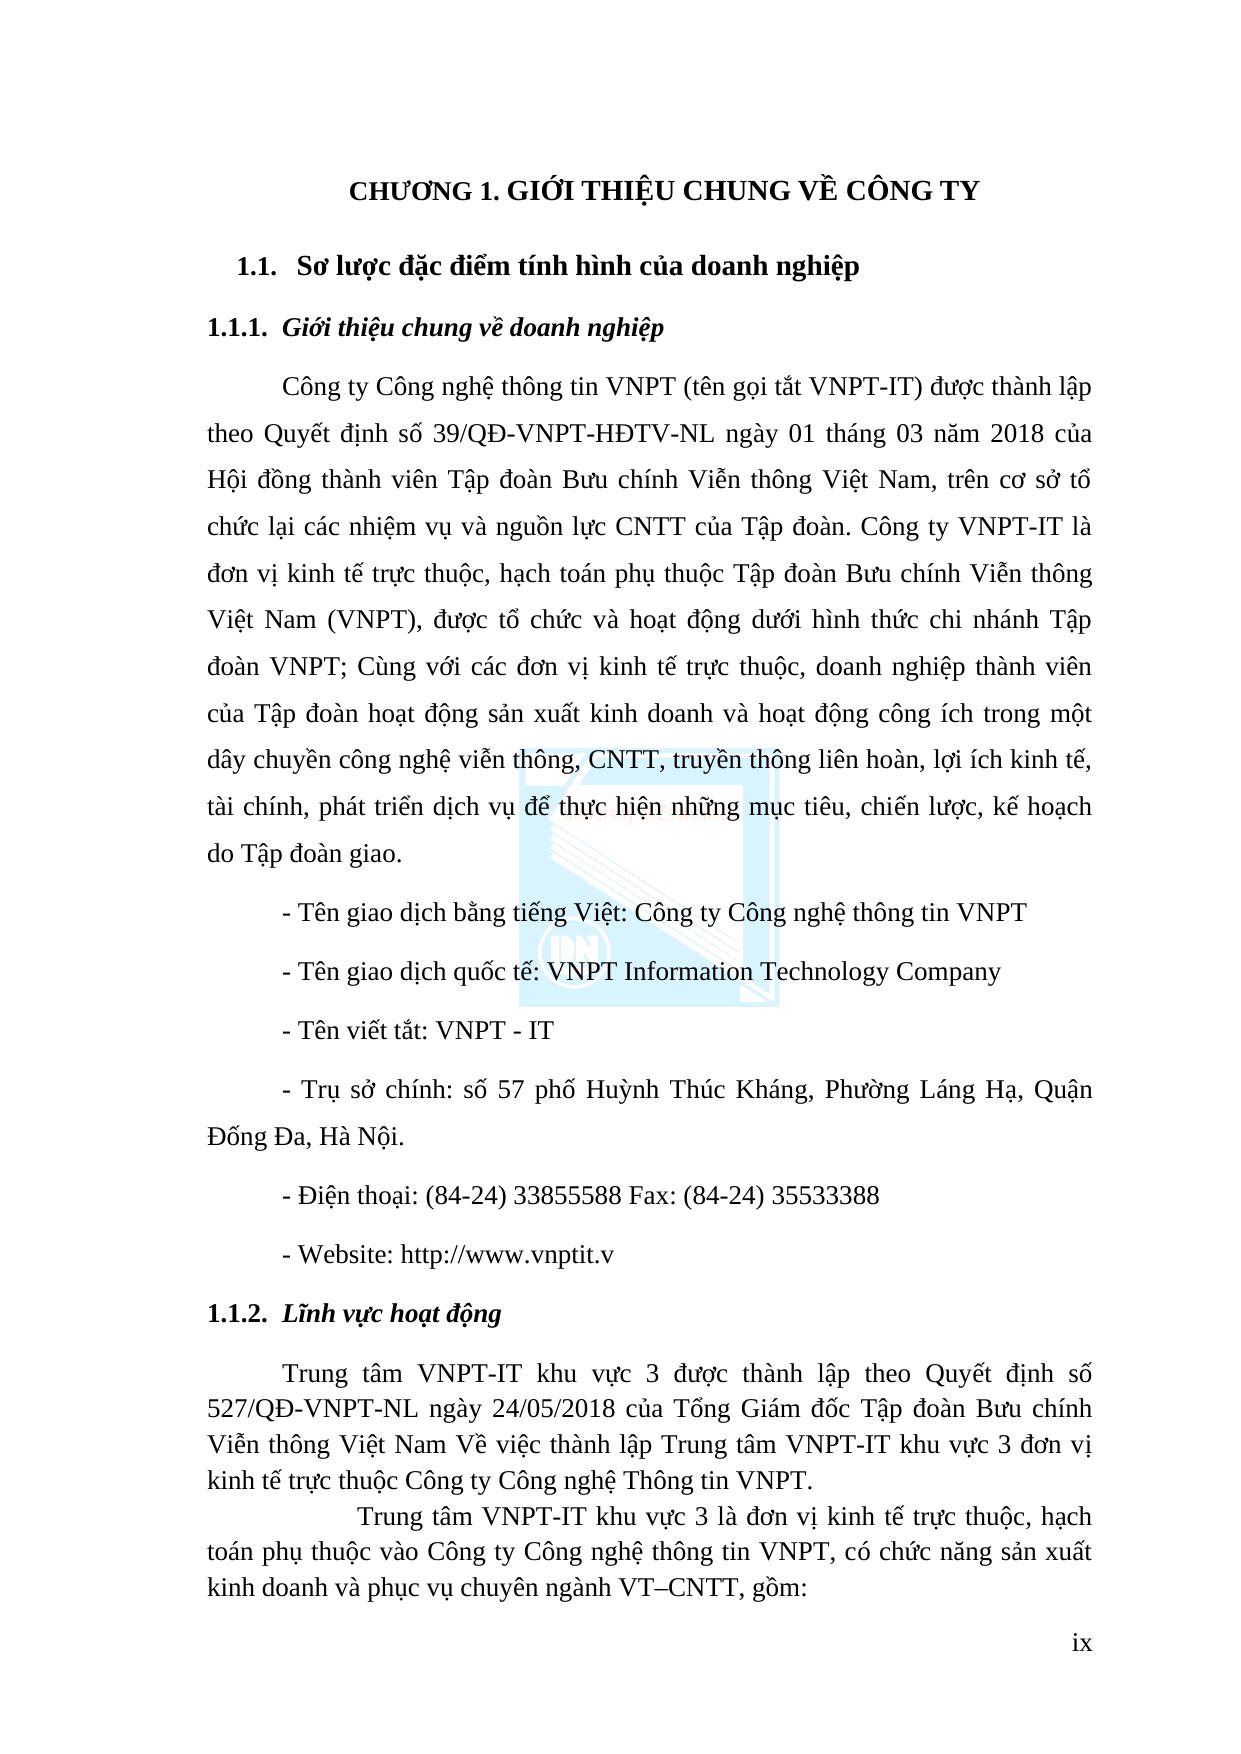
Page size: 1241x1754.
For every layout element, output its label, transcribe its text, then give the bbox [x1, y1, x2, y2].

text - Điện thoại: (84-24) 33855588 Fax: (84-24) 35533388 [207, 1179, 1092, 1210]
subtitle Giới thiệu chung về doanh nghiệp [207, 311, 1092, 342]
text - Tên giao dịch bằng tiếng Việt: Công ty Công nghệ thông tin VNPT [207, 896, 1092, 927]
text Công ty Công nghệ thông tin VNPT (tên gọi tắt VNPT-IT) được thành lập theo Quyết định số 39/QĐ-VNPT-HĐTV-NL ngày 01 tháng 03 năm 2018 của Hội đồng thành viên Tập đoàn Bưu chính Viễn thông Việt Nam, trên cơ sở tổ chức lại các nhiệm vụ và nguồn lực CNTT của Tập đoàn. Công ty VNPT-IT là đơn vị kinh tế trực thuộc, hạch toán phụ thuộc Tập đoàn Bưu chính Viễn thông Việt Nam (VNPT), được tổ chức và hoạt động dưới hình thức chi nhánh Tập đoàn VNPT; Cùng với các đơn vị kinh tế trực thuộc, doanh nghiệp thành viên của Tập đoàn hoạt động sản xuất kinh doanh và hoạt động công ích trong một dây chuyền công nghệ viễn thông, CNTT, truyền thông liên hoàn, lợi ích kinh tế, tài chính, phát triển dịch vụ để thực hiện những mục tiêu, chiến lược, kế hoạch do Tập đoàn giao. [207, 370, 1092, 868]
text Trung tâm VNPT-IT khu vực 3 được thành lập theo Quyết định số 527/QĐ-VNPT-NL ngày 24/05/2018 của Tổng Giám đốc Tập đoàn Bưu chính Viễn thông Việt Nam Về việc thành lập Trung tâm VNPT-IT khu vực 3 đơn vị kinh tế trực thuộc Công ty Công nghệ Thông tin VNPT. [207, 1357, 1092, 1495]
subtitle Sơ lược đặc điểm tính hình của doanh nghiệp [236, 248, 1092, 282]
subtitle Giới thiệu chung về công ty [237, 173, 1092, 206]
text - Website: http://www.vnptit.v [207, 1238, 1092, 1269]
subtitle Lĩnh vực hoạt động [207, 1297, 1092, 1329]
text Trung tâm VNPT-IT khu vực 3 là đơn vị kinh tế trực thuộc, hạch toán phụ thuộc vào Công ty Công nghệ thông tin VNPT, có chức năng sản xuất kinh doanh và phục vụ chuyên ngành VT–CNTT, gồm: [207, 1499, 1092, 1602]
text - Tên viết tắt: VNPT - IT [207, 1014, 1092, 1045]
text - Trụ sở chính: số 57 phố Huỳnh Thúc Kháng, Phường Láng Hạ, Quận Đống Đa, Hà Nội. [207, 1073, 1092, 1151]
text - Tên giao dịch quốc tế: VNPT Information Technology Company [207, 955, 1092, 986]
